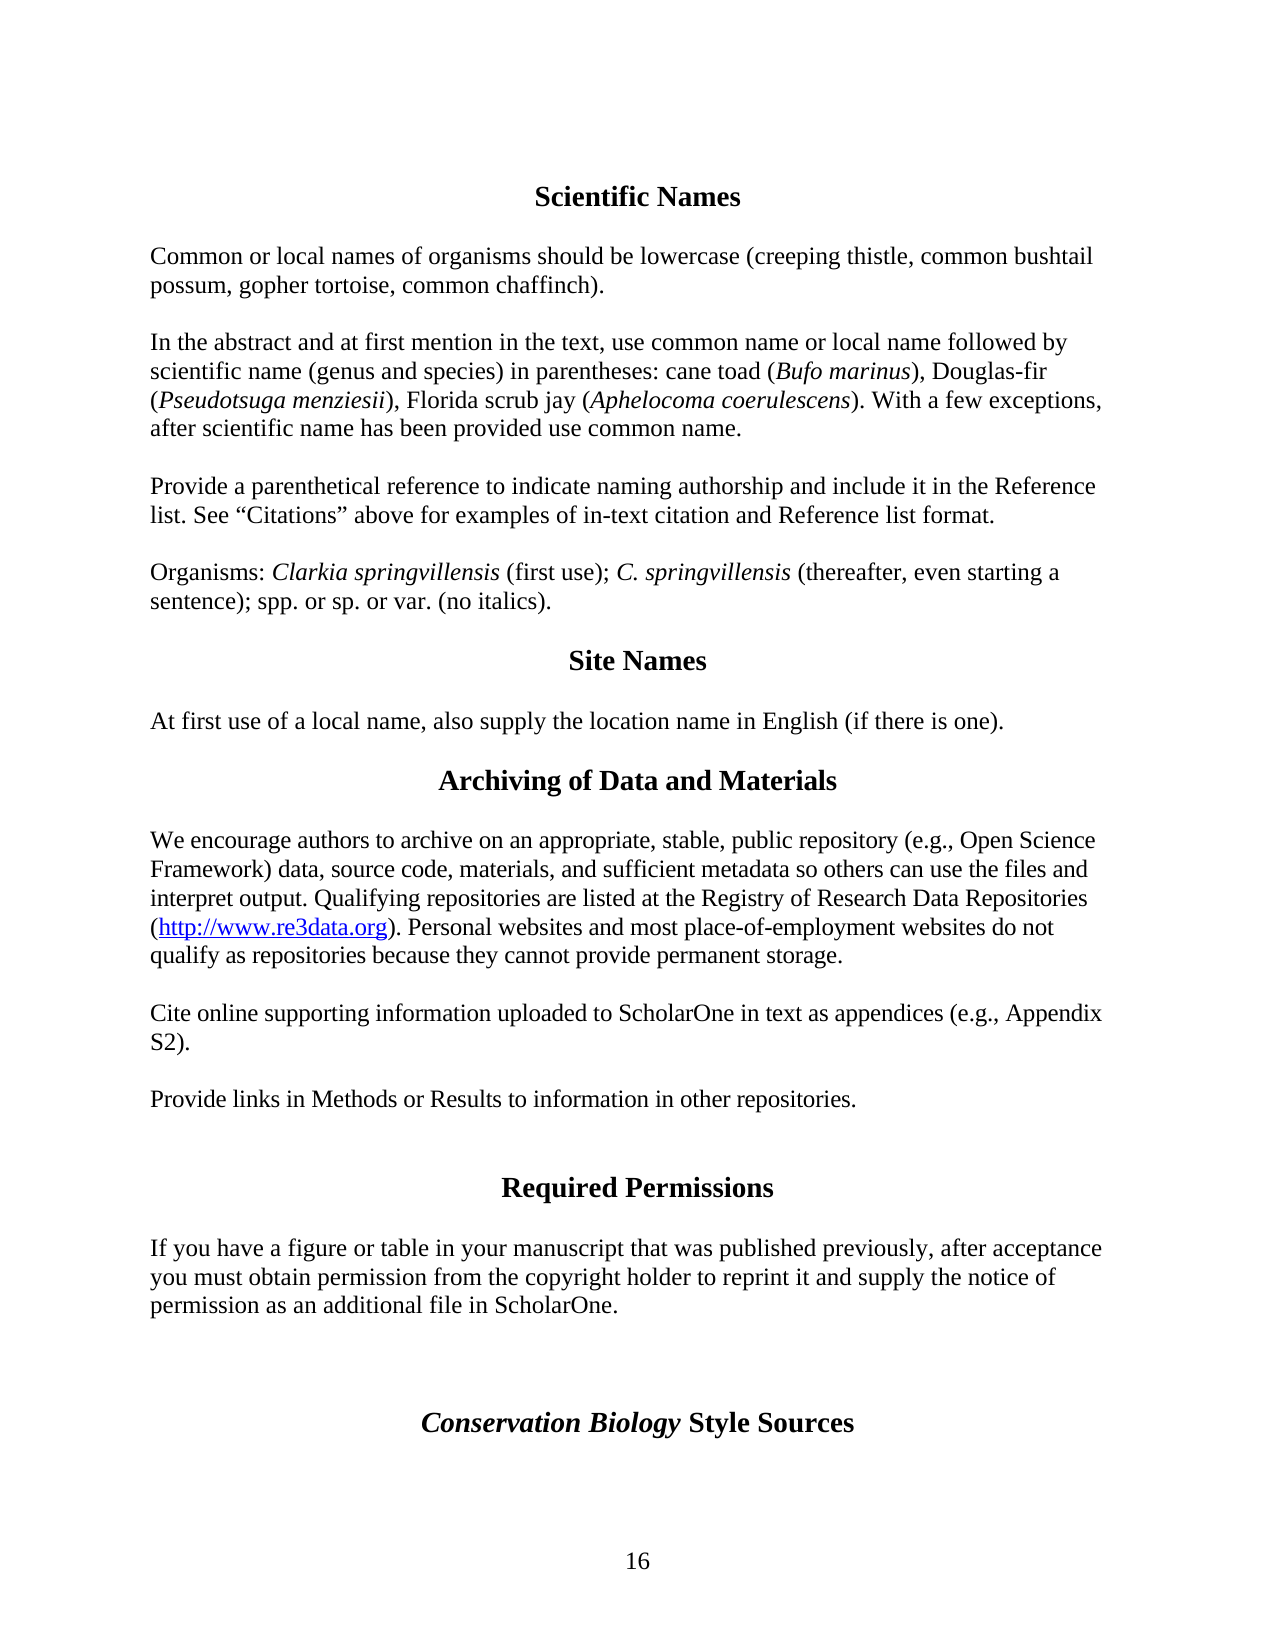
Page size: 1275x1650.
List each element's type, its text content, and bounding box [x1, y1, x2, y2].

text In the abstract and at first mention in the text, use common name or local name followed by scientific name (genus and species) in parentheses: cane toad (Bufo marinus), Douglas-fir (Pseudotsuga menziesii), Florida scrub jay (Aphelocoma coerulescens). With a few exceptions, after scientific name has been provided use common name. [150, 327, 1125, 442]
text If you have a figure or table in your manuscript that was published previously, after acceptance you must obtain permission from the copyright holder to reprint it and supply the notice of permission as an additional file in ScholarOne. [150, 1233, 1125, 1319]
text Archiving of Data and Materials [150, 763, 1125, 797]
text Required Permissions [150, 1171, 1125, 1204]
text Scientific Names [150, 179, 1125, 212]
text Site Names [150, 643, 1125, 677]
text Provide a parenthetical reference to indicate naming authorship and include it in the Reference list. See “Citations” above for examples of in-text citation and Reference list format. [150, 471, 1125, 528]
text We encourage authors to archive on an appropriate, stable, public repository (e.g., Open Science Framework) data, source code, materials, and sufficient metadata so others can use the files and interpret output. Qualifying repositories are listed at the Registry of Research Data Repositories (http://www.re3data.org). Personal websites and most place-of-employment websites do not qualify as repositories because they cannot provide permanent storage. [150, 826, 1125, 969]
text Common or local names of organisms should be lowercase (creeping thistle, common bushtail possum, gopher tortoise, common chaffinch). [150, 241, 1125, 298]
text Organisms: Clarkia springvillensis (first use); C. springvillensis (thereafter, even starting a sentence); spp. or sp. or var. (no italics). [150, 557, 1125, 615]
text Conservation Biology Style Sources [150, 1405, 1125, 1439]
text At first use of a local name, also supply the location name in English (if there is one). [150, 706, 1125, 734]
text Cite online supporting information uploaded to ScholarOne in text as appendices (e.g., Appendix S2). [150, 998, 1125, 1056]
text Provide links in Methods or Results to information in other repositories. [150, 1084, 1125, 1113]
